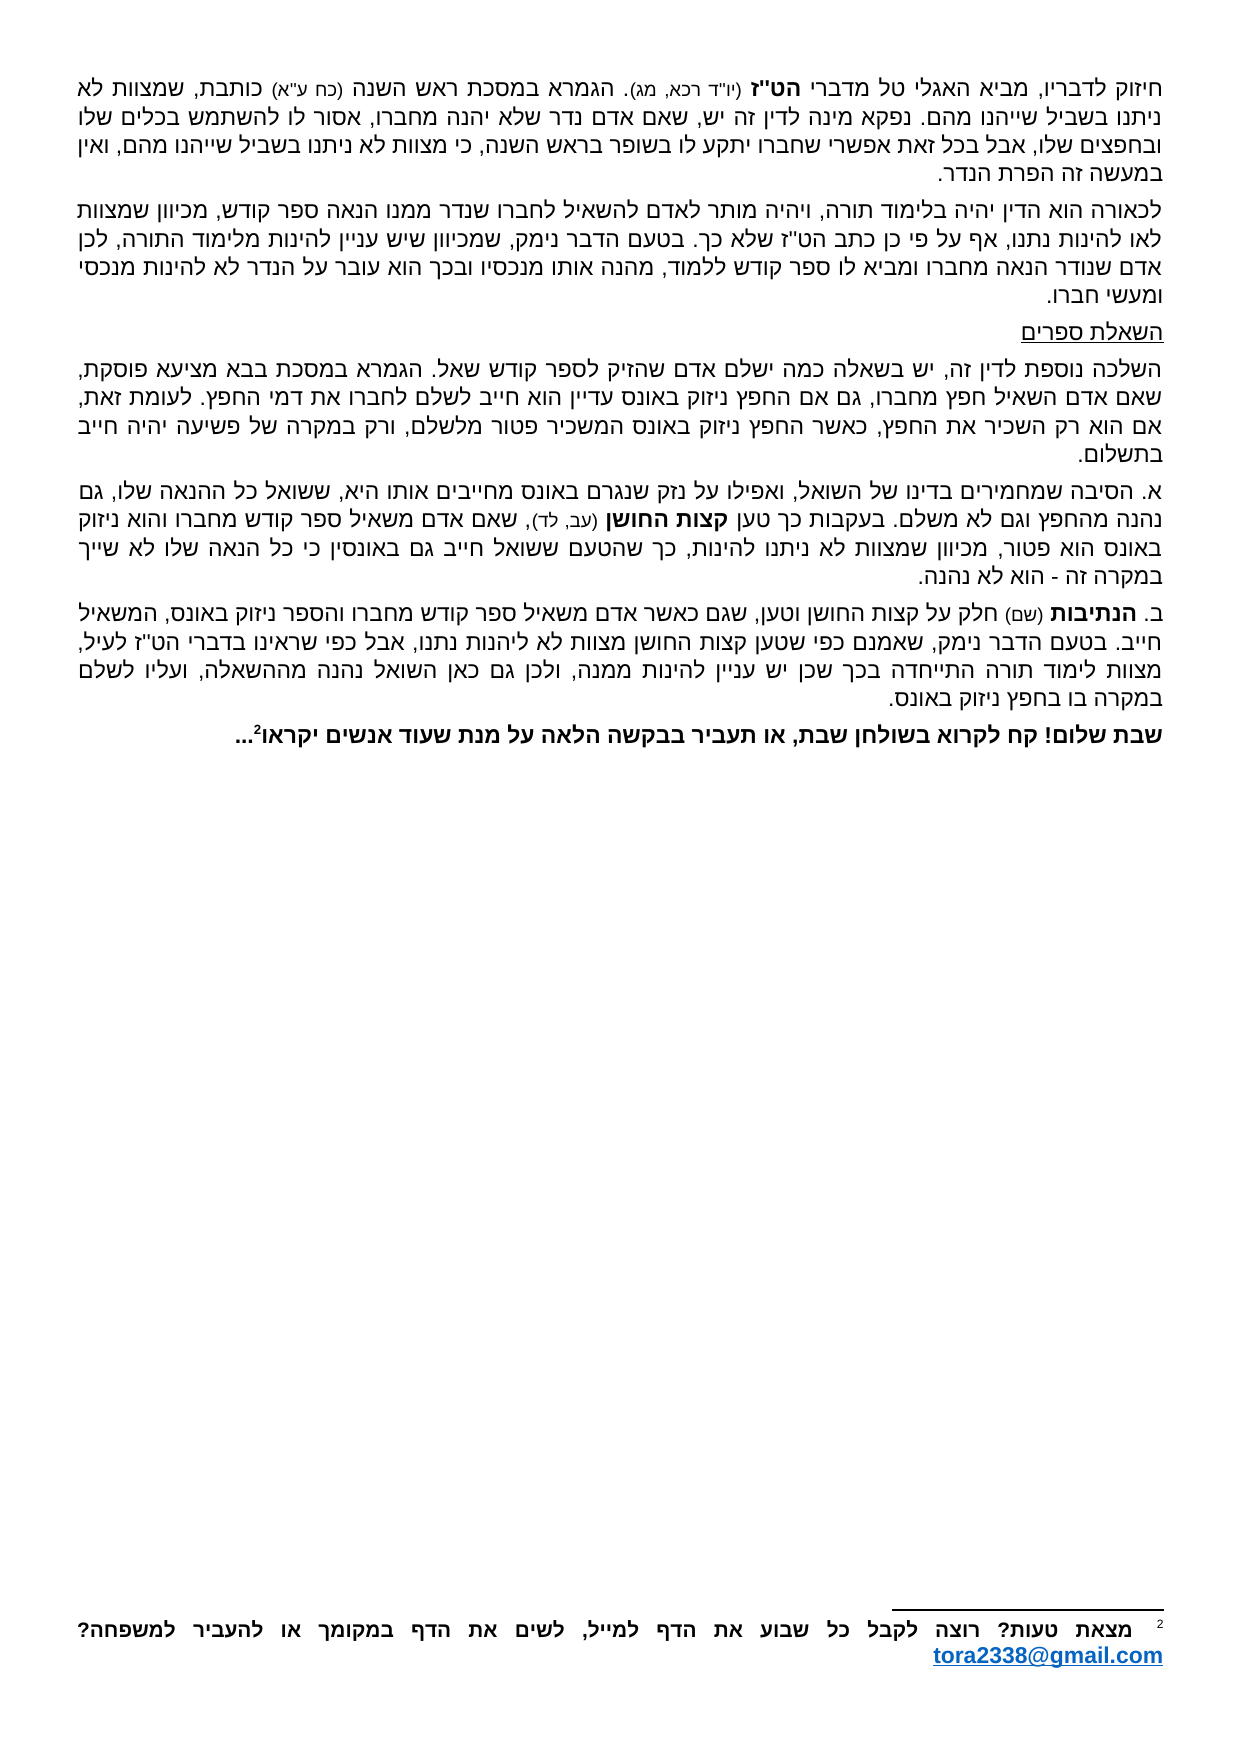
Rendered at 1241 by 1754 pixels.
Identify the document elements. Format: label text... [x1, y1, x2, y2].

text שבת שלום! קח לקרוא בשולחן שבת, או תעביר בבקשה הלאה על מנת שעוד אנשים יקראו... [77, 722, 1163, 748]
text ב. הנתיבות (שם) חלק על קצות החושן וטען, שגם כאשר אדם משאיל ספר קודש מחברו והספר ניזוק באונס, המשאיל חייב. בטעם הדבר נימק, שאמנם כפי שטען קצות החושן מצוות לא ליהנות נתנו, אבל כפי שראינו בדברי הט''ז לעיל, מצוות לימוד תורה התייחדה בכך שכן יש עניין להינות ממנה, ולכן גם כאן השואל נהנה מההשאלה, ועליו לשלם במקרה בו בחפץ ניזוק באונס. [77, 600, 1163, 712]
text השאלת ספרים [77, 319, 1163, 346]
text לכאורה הוא הדין יהיה בלימוד תורה, ויהיה מותר לאדם להשאיל לחברו שנדר ממנו הנאה ספר קודש, מכיוון שמצוות לאו להינות נתנו, אף על פי כן כתב הט''ז שלא כך. בטעם הדבר נימק, שמכיוון שיש עניין להינות מלימוד התורה, לכן אדם שנודר הנאה מחברו ומביא לו ספר קודש ללמוד, מהנה אותו מנכסיו ובכך הוא עובר על הנדר לא להינות מנכסי ומעשי חברו. [77, 197, 1163, 309]
text השלכה נוספת לדין זה, יש בשאלה כמה ישלם אדם שהזיק לספר קודש שאל. הגמרא במסכת בבא מציעא פוסקת, שאם אדם השאיל חפץ מחברו, גם אם החפץ ניזוק באונס עדיין הוא חייב לשלם לחברו את דמי החפץ. לעומת זאת, אם הוא רק השכיר את החפץ, כאשר החפץ ניזוק באונס המשכיר פטור מלשלם, ורק במקרה של פשיעה יהיה חייב בתשלום. [77, 356, 1163, 468]
text א. הסיבה שמחמירים בדינו של השואל, ואפילו על נזק שנגרם באונס מחייבים אותו היא, ששואל כל ההנאה שלו, גם נהנה מהחפץ וגם לא משלם. בעקבות כך טען קצות החושן (עב, לד), שאם אדם משאיל ספר קודש מחברו והוא ניזוק באונס הוא פטור, מכיוון שמצוות לא ניתנו להינות, כך שהטעם ששואל חייב גם באונסין כי כל הנאה שלו לא שייך במקרה זה - הוא לא נהנה. [77, 478, 1163, 590]
text חיזוק לדבריו, מביא האגלי טל מדברי הט''ז (יו''ד רכא, מג). הגמרא במסכת ראש השנה (כח ע''א) כותבת, שמצוות לא ניתנו בשביל שייהנו מהם. נפקא מינה לדין זה יש, שאם אדם נדר שלא יהנה מחברו, אסור לו להשתמש בכלים שלו ובחפצים שלו, אבל בכל זאת אפשרי שחברו יתקע לו בשופר בראש השנה, כי מצוות לא ניתנו בשביל שייהנו מהם, ואין במעשה זה הפרת הנדר. [77, 75, 1163, 187]
